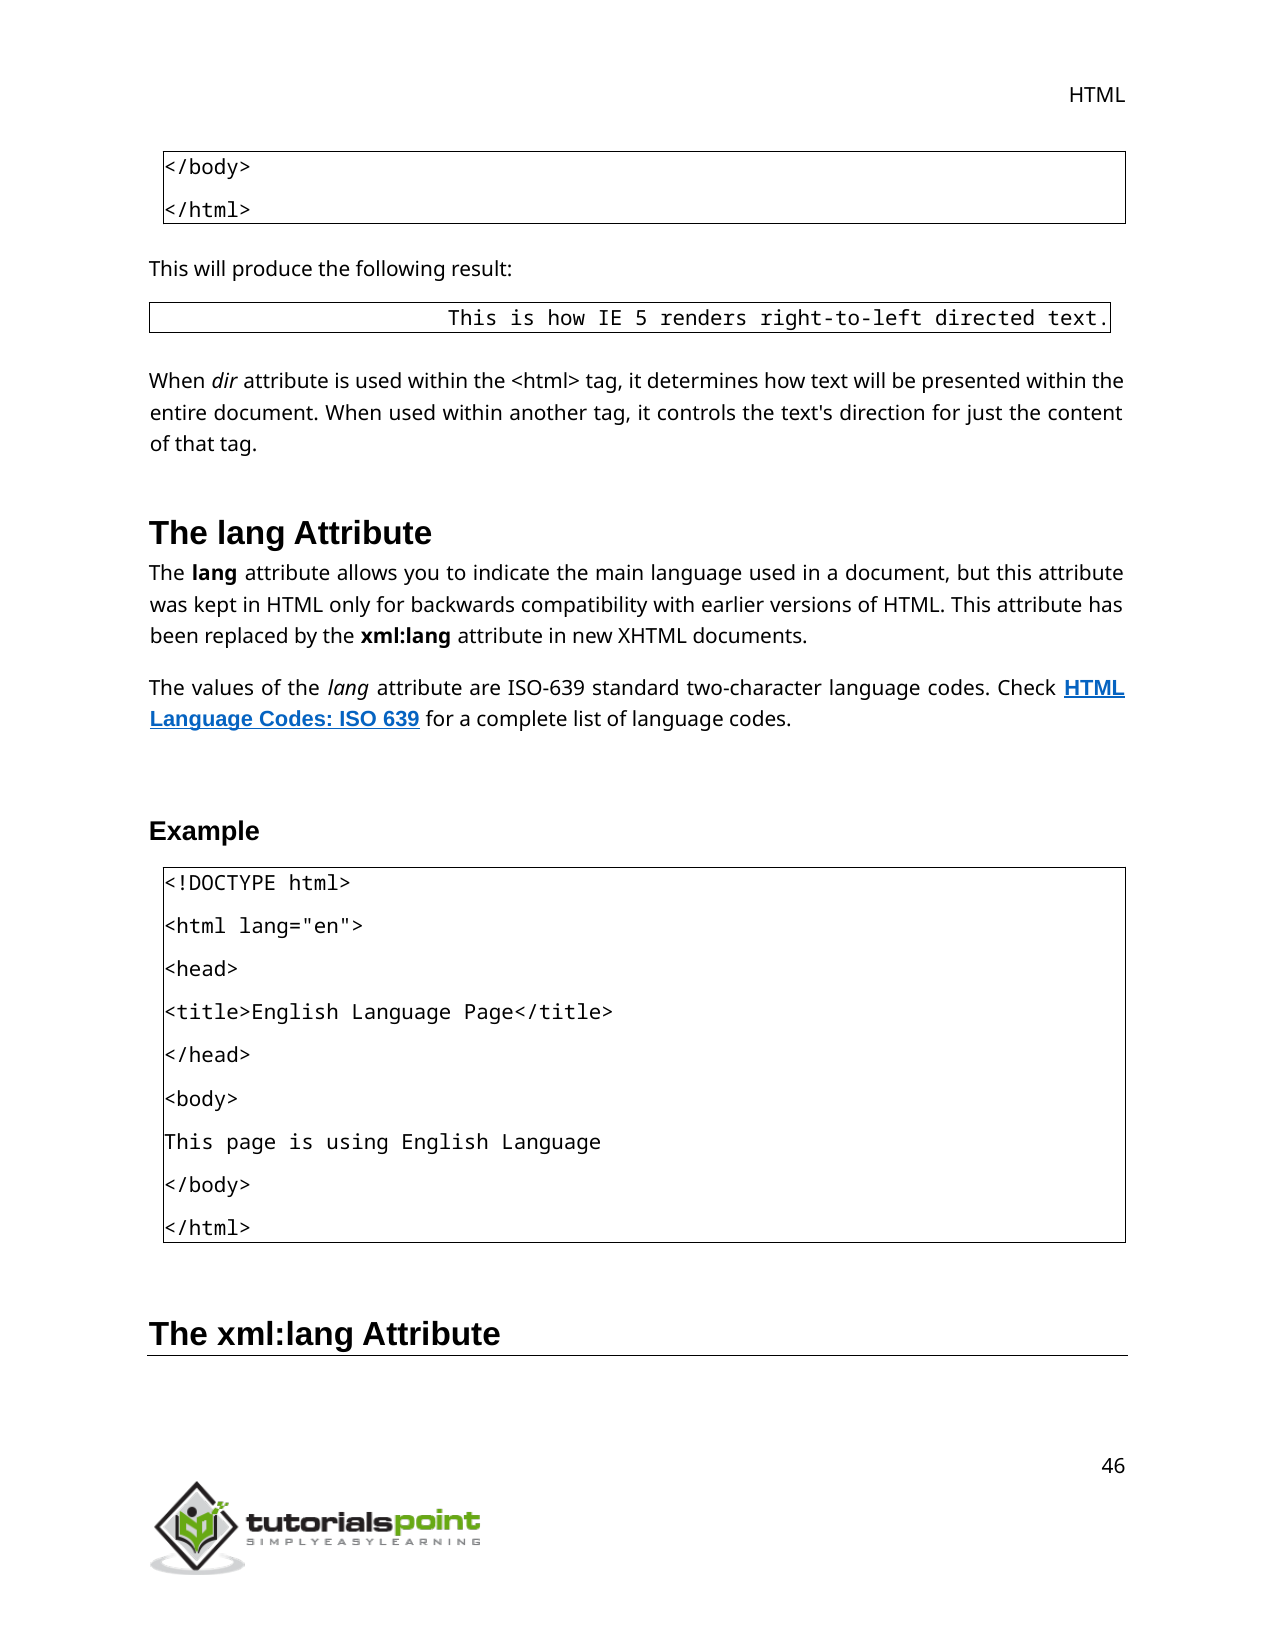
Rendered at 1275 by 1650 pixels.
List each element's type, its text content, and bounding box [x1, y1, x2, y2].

text <head> [164, 953, 1125, 983]
text </head> [164, 1039, 1125, 1069]
picture [150, 1481, 481, 1575]
subtitle The xml:lang Attribute [148, 1314, 1125, 1352]
text <title>English Language Page</title> [164, 996, 1125, 1026]
text This is how IE 5 renders right-to-left directed text. [150, 303, 1110, 332]
text When dir attribute is used within the <html> tag, it determines how text will be presented within the entire document. When used within another tag, it controls the text's direction for just the content of that tag. [148, 366, 1125, 458]
subtitle Example [148, 815, 1125, 847]
text The values of the lang attribute are ISO-639 standard two-character language codes. Check HTML Language Codes: ISO 639 for a complete list of language codes. [148, 673, 1125, 733]
text </html> [164, 1212, 1125, 1242]
text This page is using English Language [164, 1126, 1125, 1156]
text <body> [164, 1083, 1125, 1112]
text <!DOCTYPE html> [164, 868, 1125, 896]
text This will produce the following result: [148, 254, 1125, 283]
text The lang attribute allows you to indicate the main language used in a document, but this attribute was kept in HTML only for backwards compatibility with earlier versions of HTML. This attribute has been replaced by the xml:lang attribute in new XHTML documents. [148, 558, 1125, 650]
text </body> [164, 152, 1125, 180]
text <html lang="en"> [164, 910, 1125, 939]
subtitle The lang Attribute [148, 513, 1125, 552]
text </body> [164, 1169, 1125, 1199]
text </html> [164, 194, 1125, 223]
